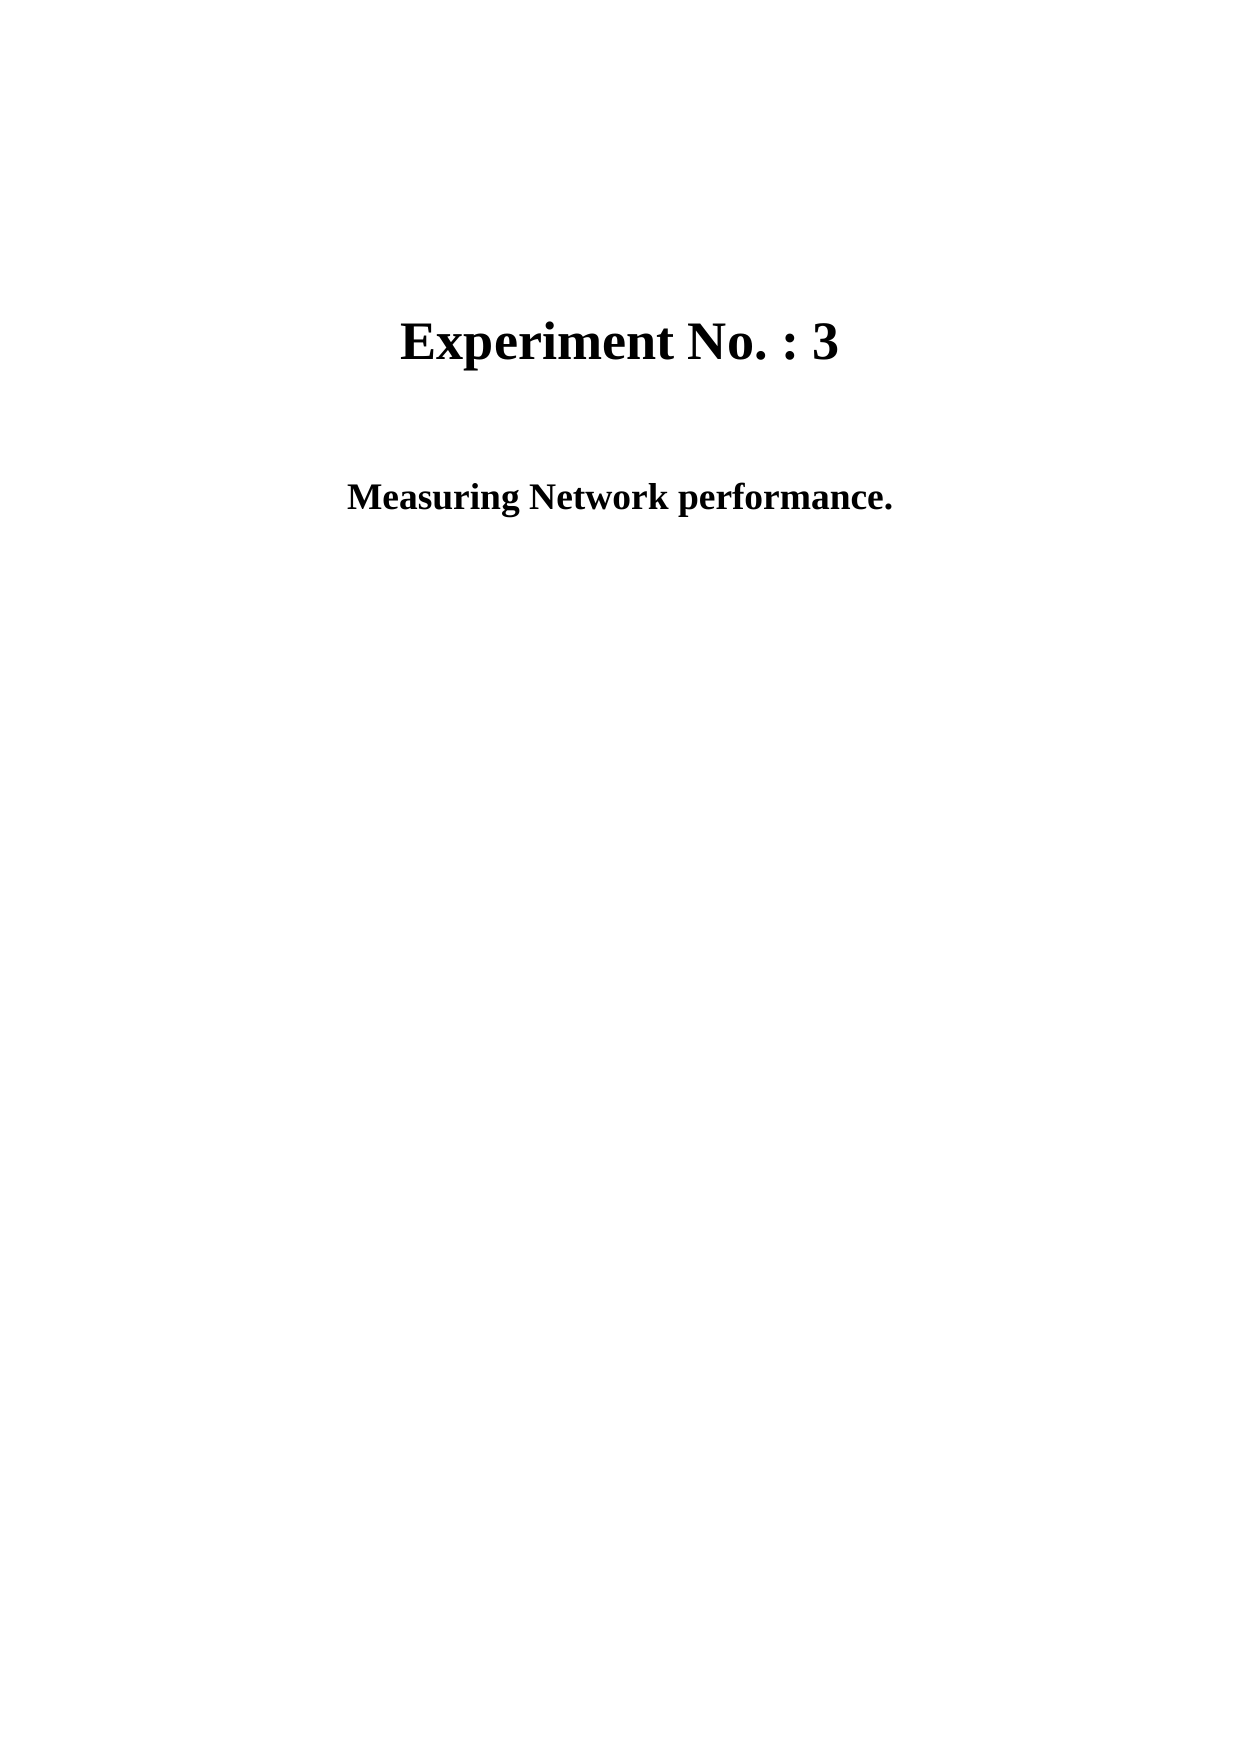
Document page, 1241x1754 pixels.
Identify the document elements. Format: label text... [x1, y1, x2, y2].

text Measuring Network performance. [150, 474, 1090, 517]
text Experiment No. : 3 [150, 309, 1090, 371]
